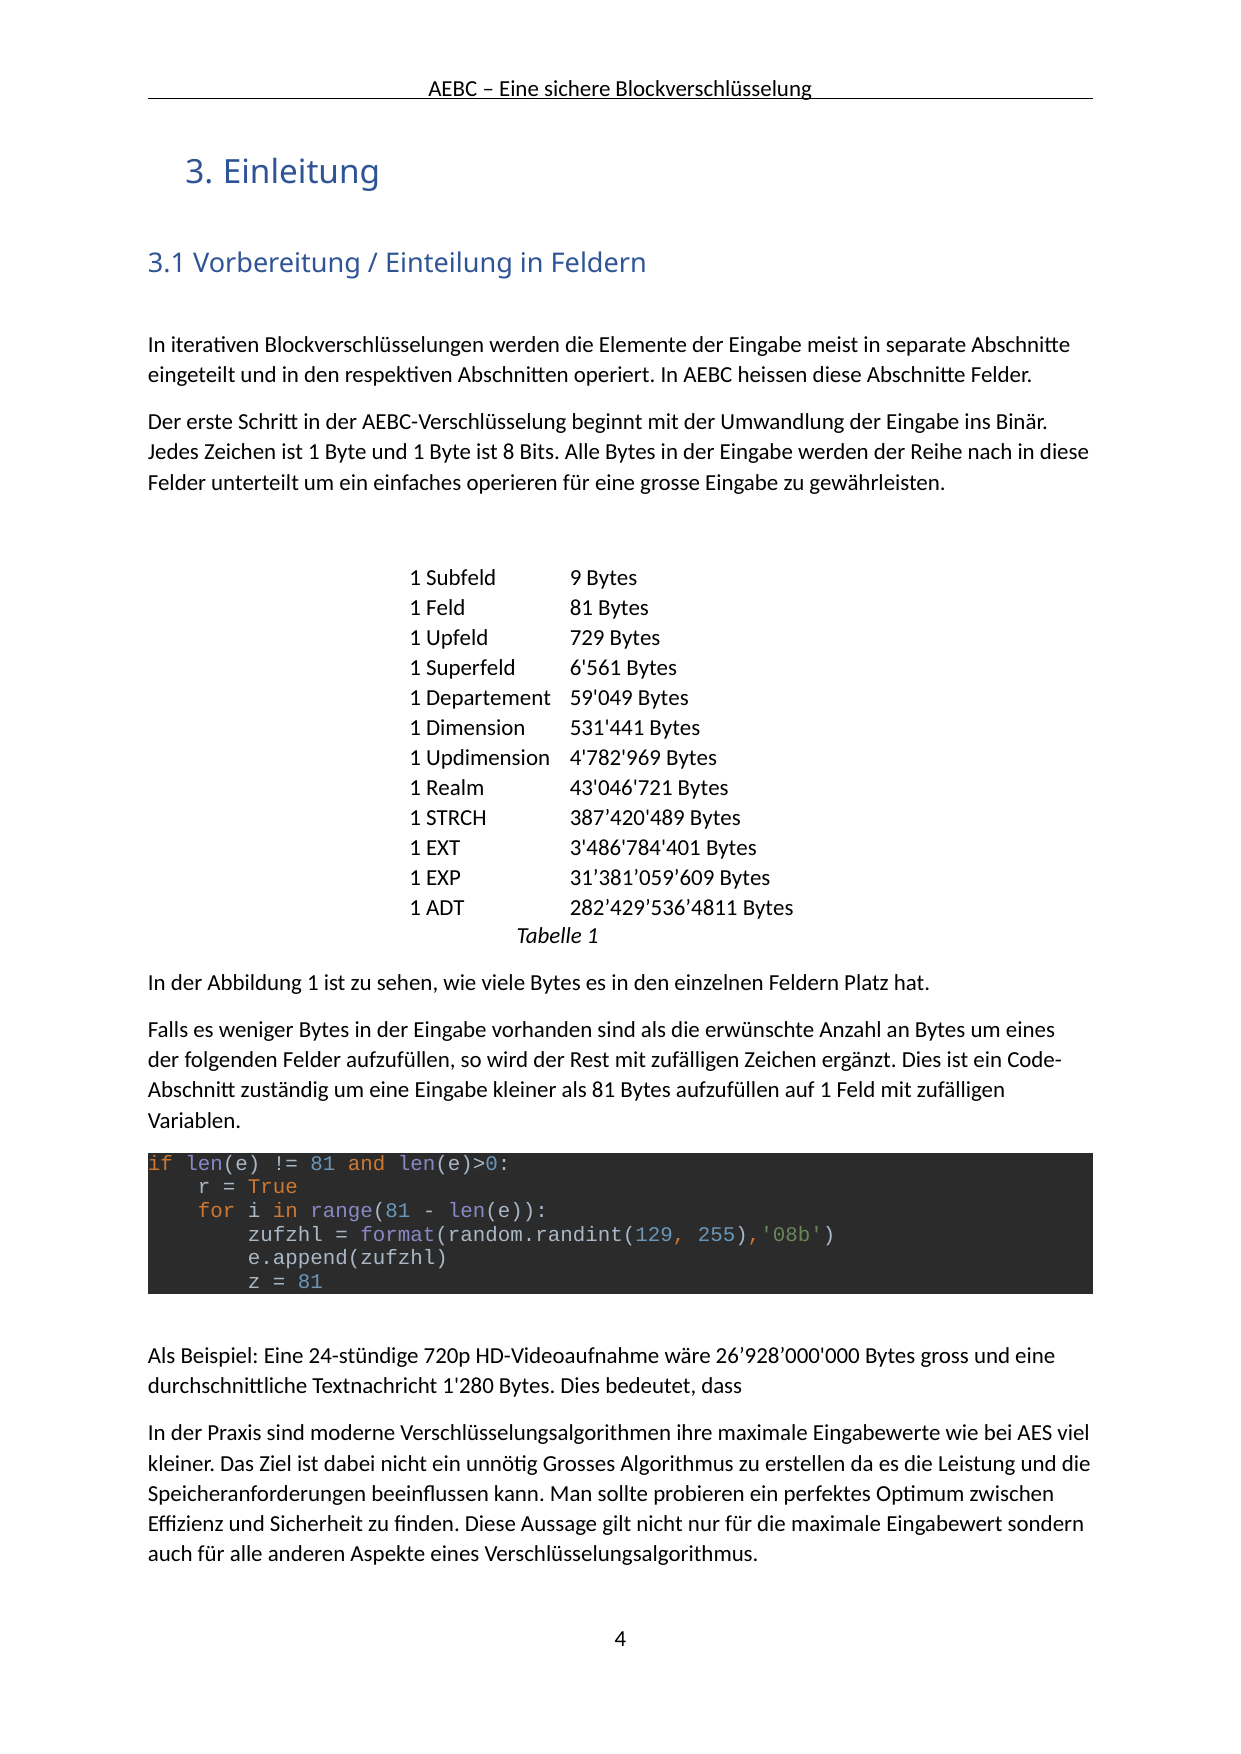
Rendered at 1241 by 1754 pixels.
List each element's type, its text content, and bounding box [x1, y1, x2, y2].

table_cell 1 EXT [402, 831, 562, 861]
table_cell 1 Superfeld [402, 651, 562, 681]
text Tabelle 1 [516, 921, 1093, 949]
subtitle 3.1 Vorbereitung / Einteilung in Feldern [148, 243, 1093, 280]
text Als Beispiel: Eine 24-stündige 720p HD-Videoaufnahme wäre 26’928’000'000 Bytes gross und eine durchschnittliche Textnachricht 1'280 Bytes. Dies bedeutet, dass [148, 1341, 1093, 1399]
table_cell 531'441 Bytes [562, 711, 812, 741]
text In iterativen Blockverschlüsselungen werden die Elemente der Eingabe meist in separate Abschnitte eingeteilt und in den respektiven Abschnitten operiert. In AEBC heissen diese Abschnitte Felder. [148, 330, 1093, 388]
subtitle Einleitung [185, 148, 1093, 193]
table_cell 81 Bytes [562, 591, 812, 621]
table_cell 1 Departement [402, 681, 562, 711]
text Falls es weniger Bytes in der Eingabe vorhanden sind als die erwünschte Anzahl an Bytes um eines der folgenden Felder aufzufüllen, so wird der Rest mit zufälligen Zeichen ergänzt. Dies ist ein Code-Abschnitt zuständig um eine Eingabe kleiner als 81 Bytes aufzufüllen auf 1 Feld mit zufälligen Variablen. [148, 1015, 1093, 1134]
table_cell 1 Dimension [402, 711, 562, 741]
text In der Praxis sind moderne Verschlüsselungsalgorithmen ihre maximale Eingabewerte wie bei AES viel kleiner. Das Ziel ist dabei nicht ein unnötig Grosses Algorithmus zu erstellen da es die Leistung und die Speicheranforderungen beeinflussen kann. Man sollte probieren ein perfektes Optimum zwischen Effizienz und Sicherheit zu finden. Diese Aussage gilt nicht nur für die maximale Eingabewert sondern auch für alle anderen Aspekte eines Verschlüsselungsalgorithmus. [148, 1418, 1093, 1567]
table_cell 6'561 Bytes [562, 651, 812, 681]
table_cell 1 STRCH [402, 801, 562, 831]
table_header 9 Bytes [562, 561, 812, 591]
table_cell 282’429’536’4811 Bytes [562, 891, 812, 921]
table_cell 1 Upfeld [402, 621, 562, 651]
table_cell 43'046'721 Bytes [562, 771, 812, 801]
table_cell 3'486'784'401 Bytes [562, 831, 812, 861]
table_header 1 Subfeld [402, 561, 562, 591]
table_cell 1 Updimension [402, 741, 562, 771]
text In der Abbildung 1 ist zu sehen, wie viele Bytes es in den einzelnen Feldern Platz hat. [148, 968, 1093, 996]
text Der erste Schritt in der AEBC-Verschlüsselung beginnt mit der Umwandlung der Eingabe ins Binär. Jedes Zeichen ist 1 Byte und 1 Byte ist 8 Bits. Alle Bytes in der Eingabe werden der Reihe nach in diese Felder unterteilt um ein einfaches operieren für eine grosse Eingabe zu gewährleisten. [148, 407, 1093, 496]
table_cell 4'782'969 Bytes [562, 741, 812, 771]
table_cell 31’381’059’609 Bytes [562, 861, 812, 891]
table_cell 387’420'489 Bytes [562, 801, 812, 831]
table_cell 59'049 Bytes [562, 681, 812, 711]
table_cell 1 Realm [402, 771, 562, 801]
table_cell 1 Feld [402, 591, 562, 621]
table_cell 1 ADT [402, 891, 562, 921]
table_cell 729 Bytes [562, 621, 812, 651]
text if len(e) != 81 and len(e)>0: r = True for i in range(81 - len(e)): zufzhl = format(random.randint(129, 255),'08b') e.append(zufzhl) z = 81 [148, 1153, 1093, 1294]
table_cell 1 EXP [402, 861, 562, 891]
